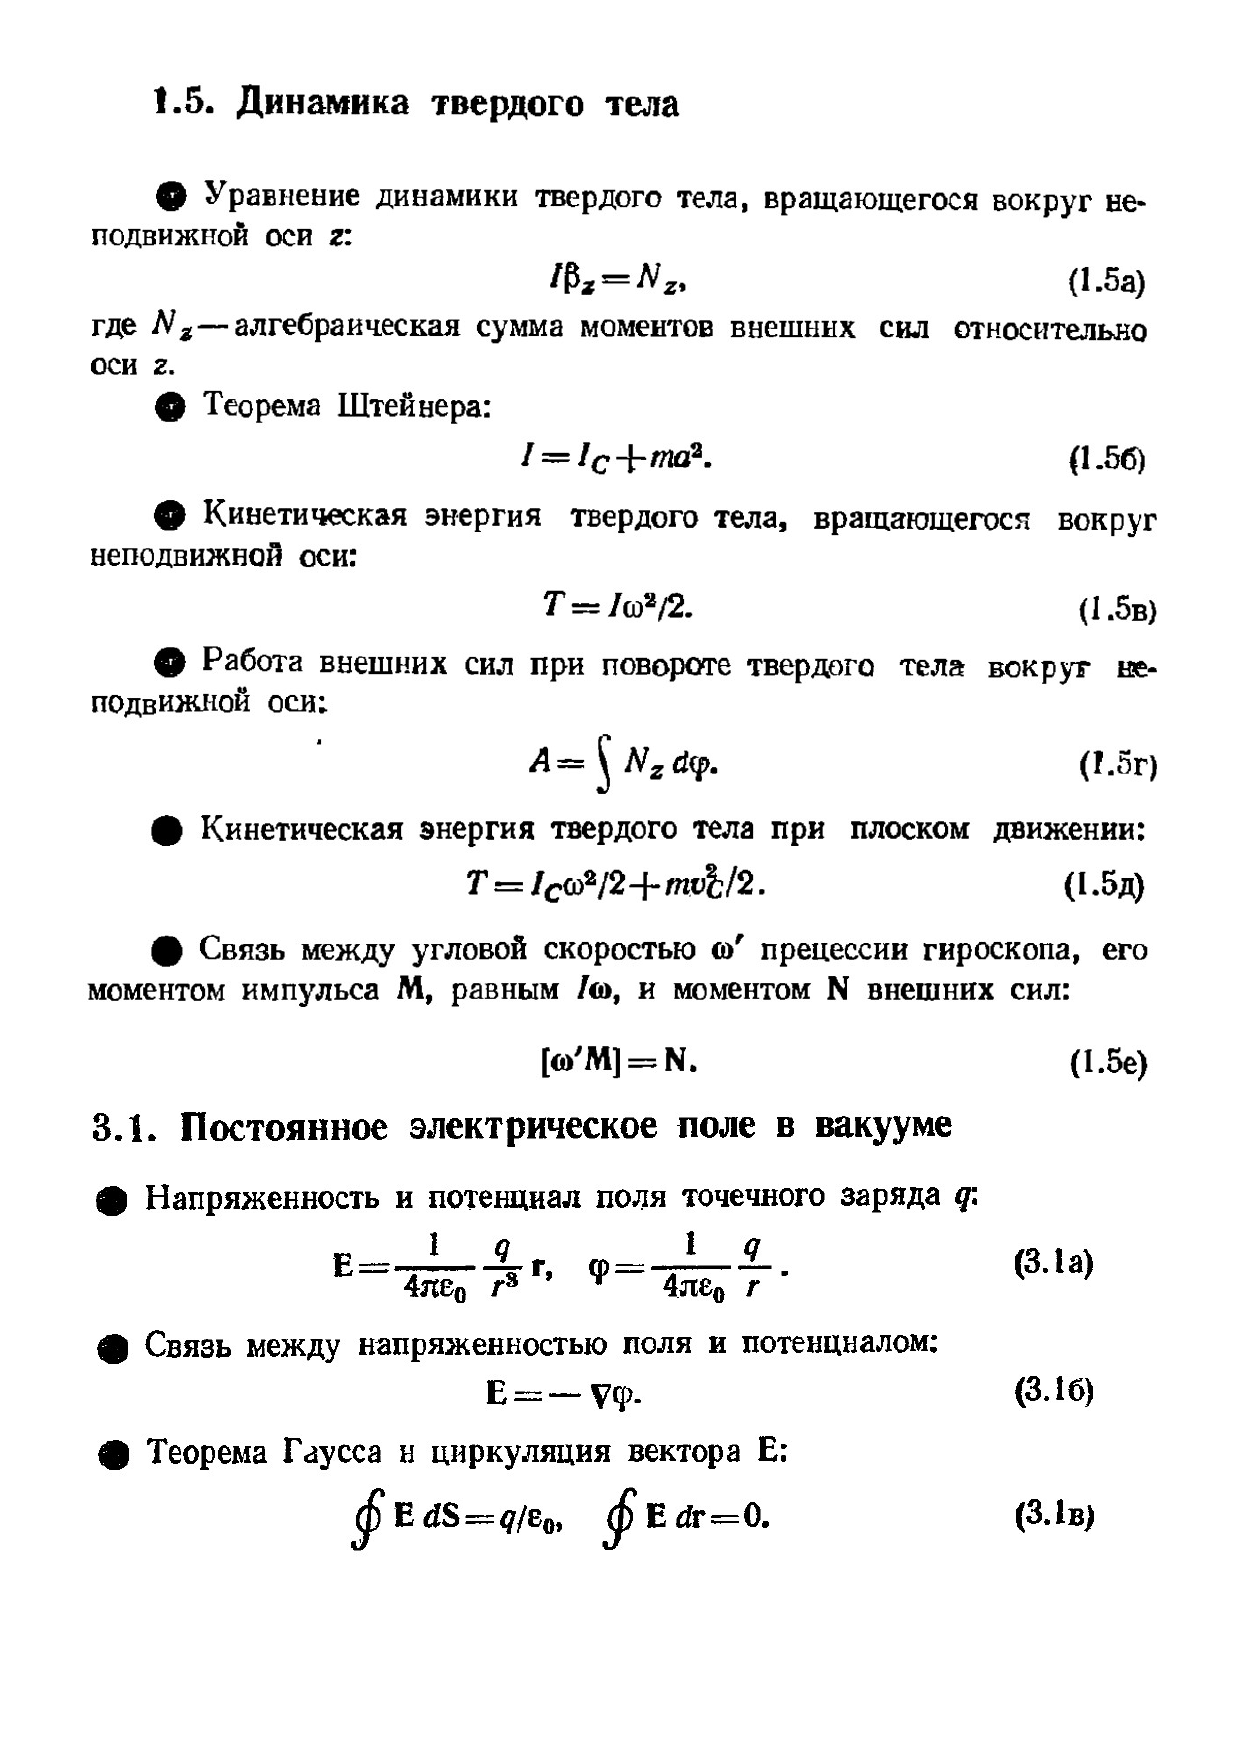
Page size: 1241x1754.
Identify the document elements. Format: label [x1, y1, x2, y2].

picture [75, 487, 1164, 800]
picture [75, 1096, 1130, 1561]
picture [75, 75, 1164, 483]
picture [75, 803, 1164, 1093]
